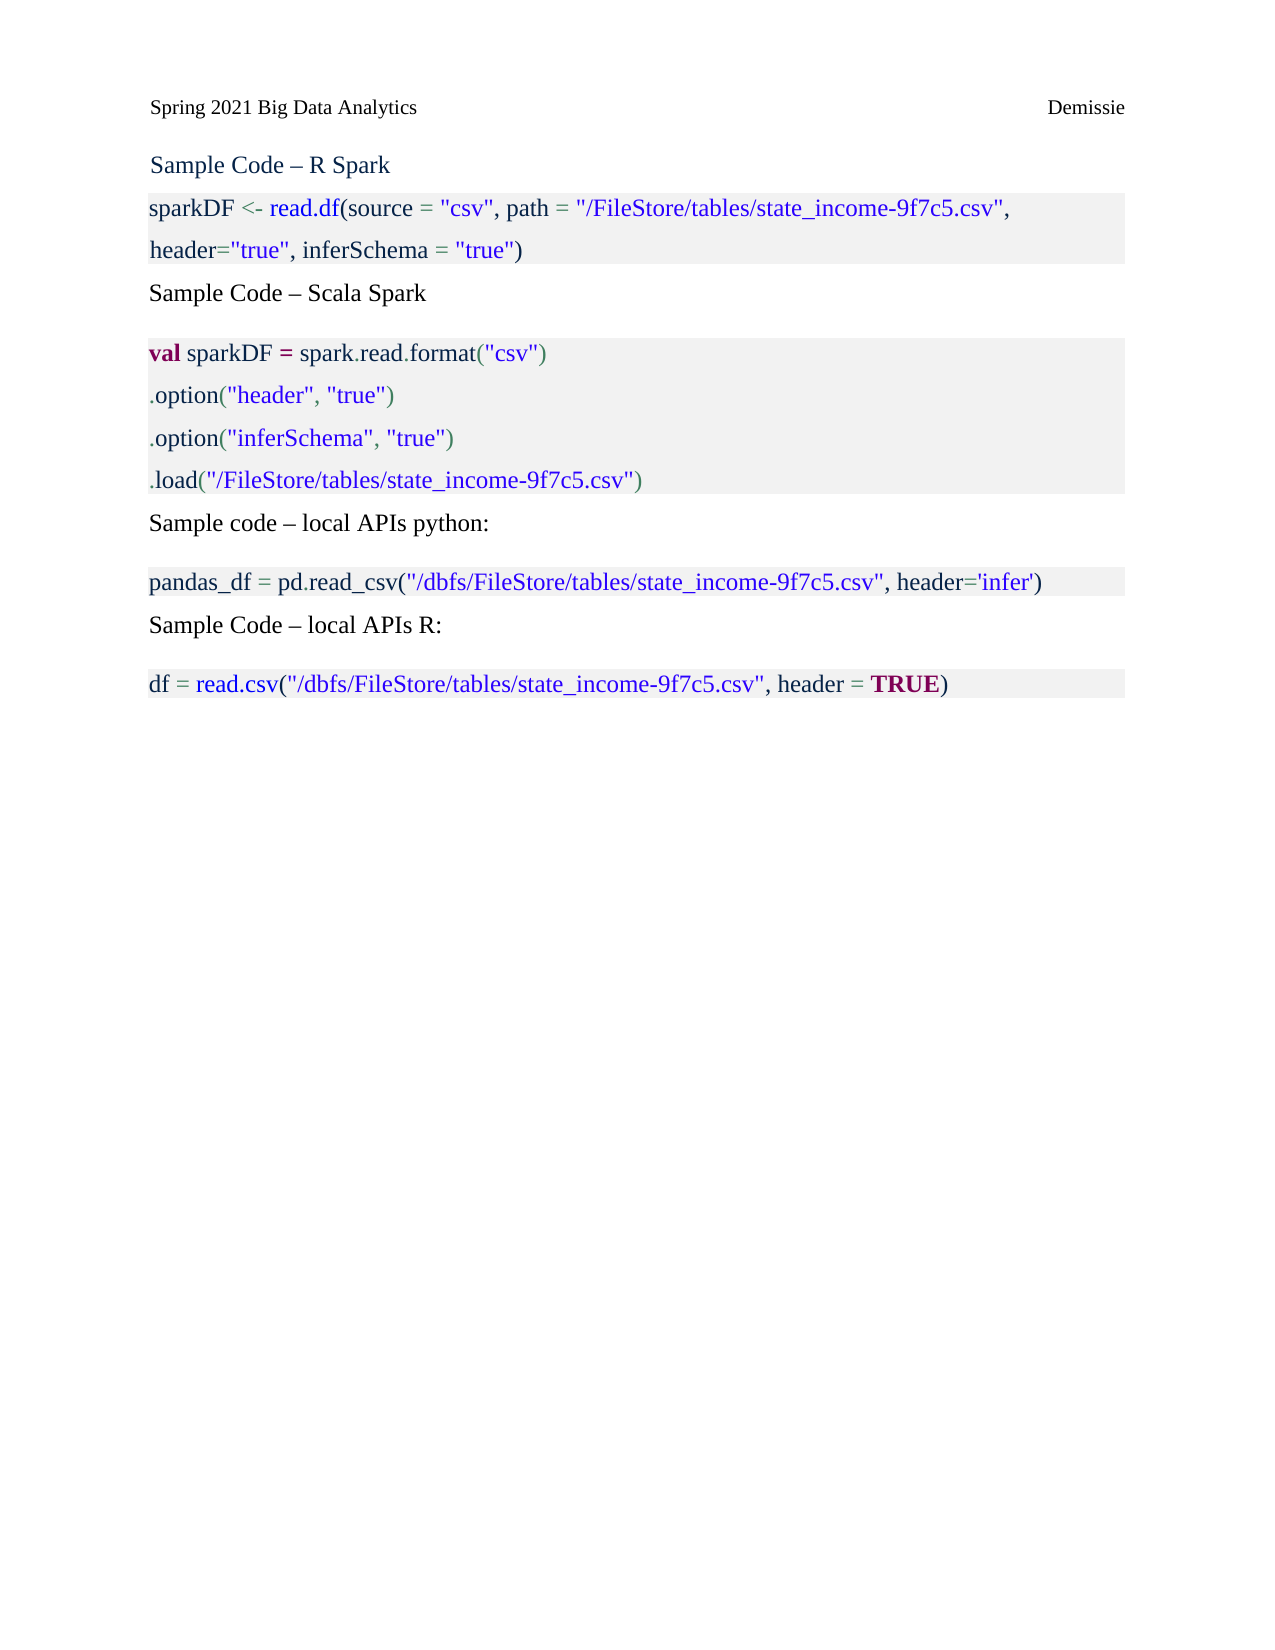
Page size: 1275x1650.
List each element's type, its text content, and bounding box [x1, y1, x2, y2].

text .load("/FileStore/tables/state_income-9f7c5.csv") [148, 465, 1125, 494]
text Sample Code – R Spark [150, 150, 1125, 179]
text df = read.csv("/dbfs/FileStore/tables/state_income-9f7c5.csv", header = TRUE) [148, 669, 1125, 698]
text pandas_df = pd.read_csv("/dbfs/FileStore/tables/state_income-9f7c5.csv", header='infer') [148, 567, 1125, 596]
text sparkDF <- read.df(source = "csv", path = "/FileStore/tables/state_income-9f7c5.csv", header="true", inferSchema = "true") [148, 193, 1125, 264]
text val sparkDF = spark.read.format("csv") [148, 338, 1125, 366]
text .option("inferSchema", "true") [148, 423, 1125, 451]
text .option("header", "true") [148, 380, 1125, 409]
text Sample code – local APIs python: [148, 508, 1125, 536]
text Sample Code – local APIs R: [148, 610, 1125, 638]
text Sample Code – Scala Spark [148, 278, 1125, 307]
